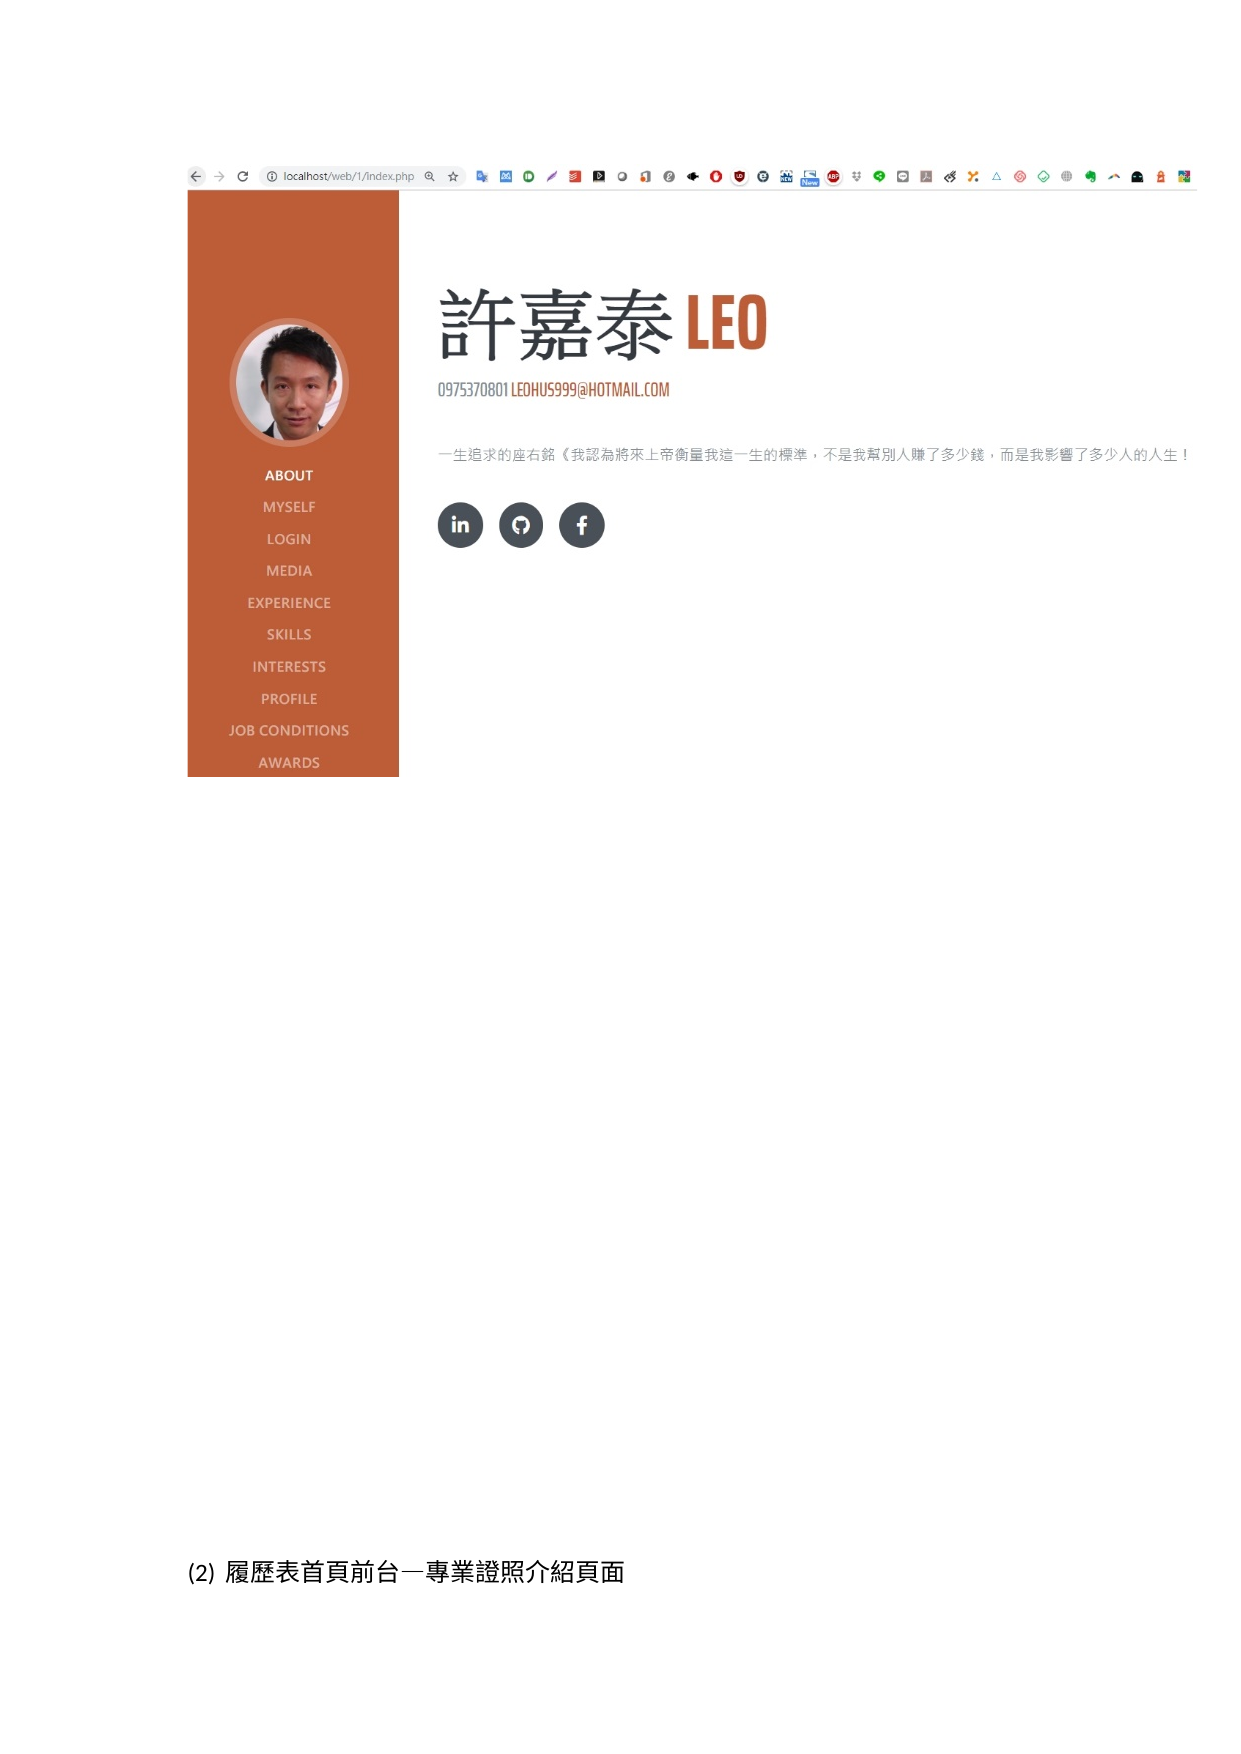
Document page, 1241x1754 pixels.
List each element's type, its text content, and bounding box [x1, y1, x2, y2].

list 履歷表首頁前台—專業證照介紹頁面 [187, 1552, 1053, 1589]
picture [187, 164, 1198, 777]
